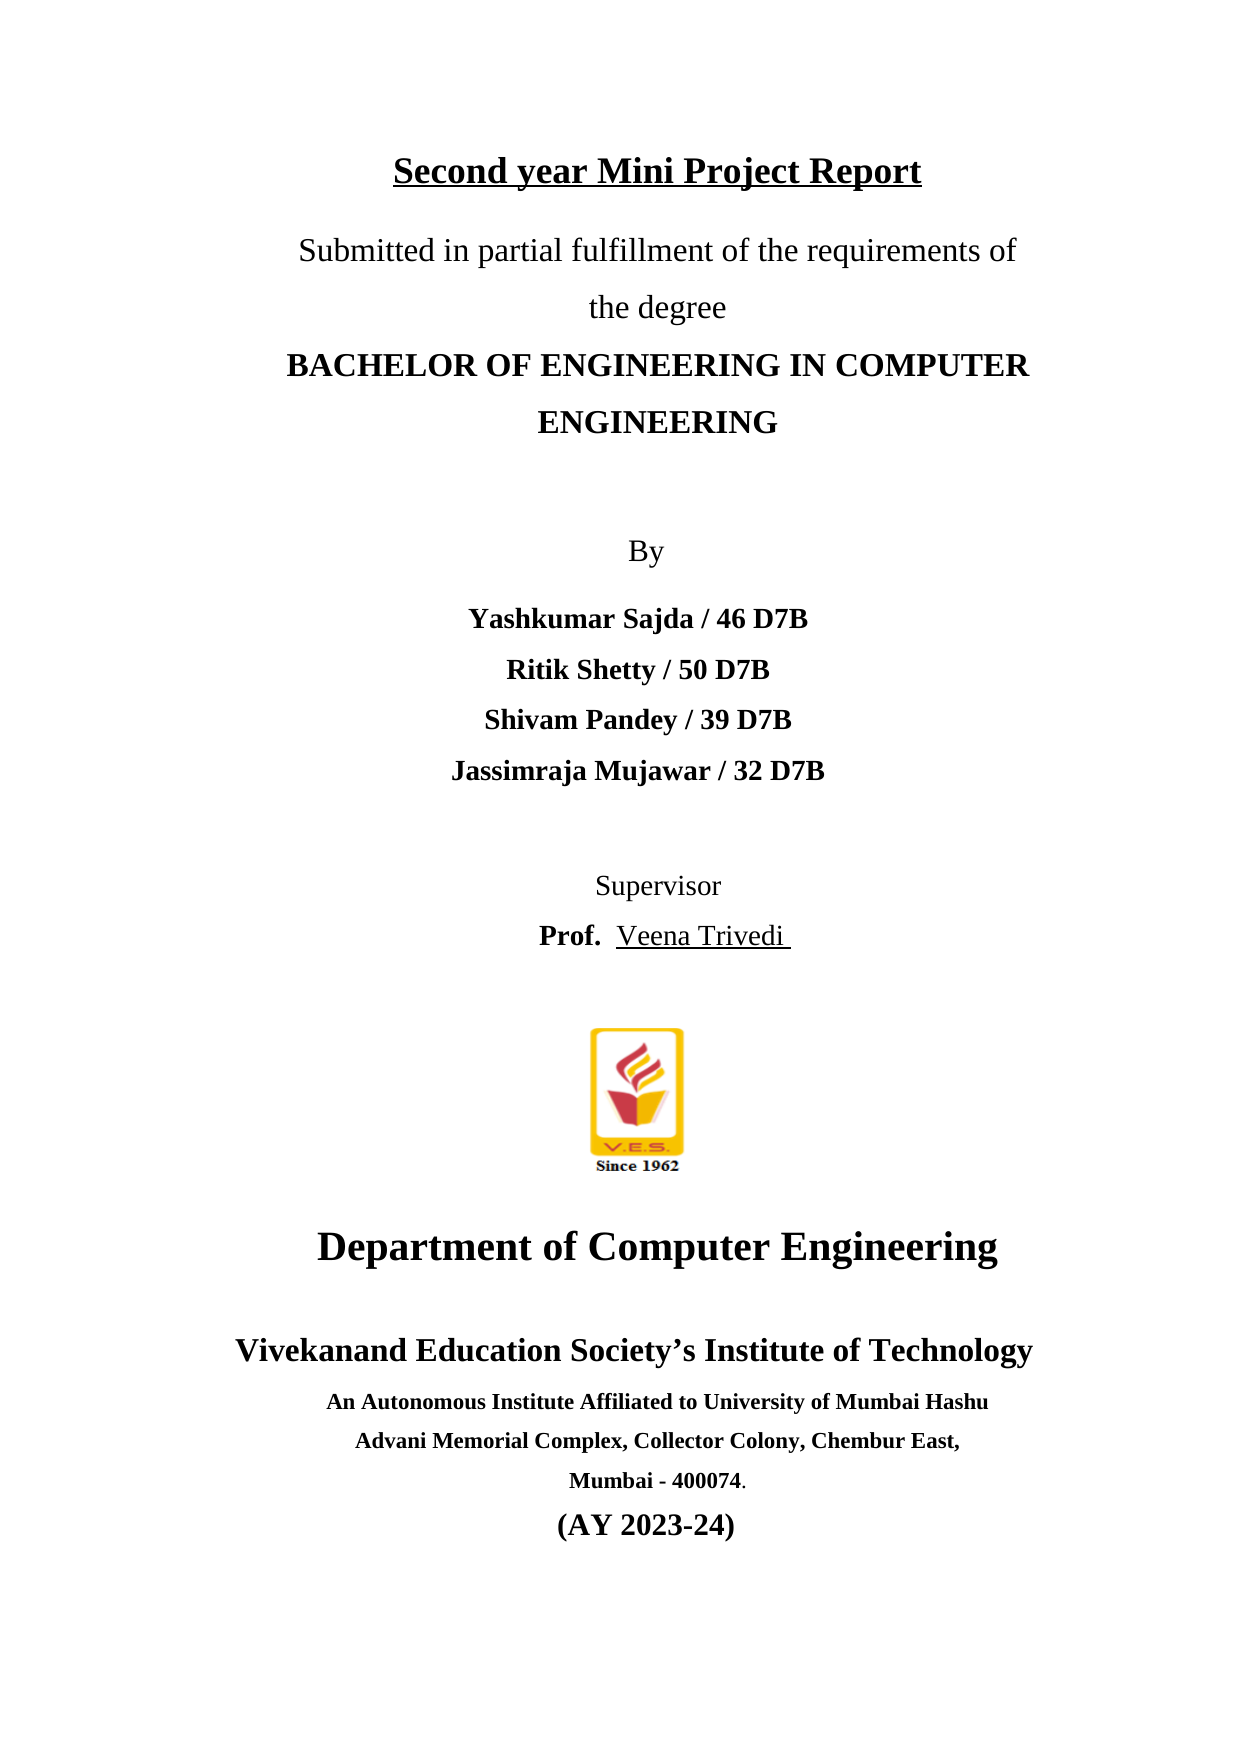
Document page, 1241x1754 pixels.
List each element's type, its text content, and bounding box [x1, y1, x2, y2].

text Ritik Shetty / 50 D7B [428, 652, 848, 686]
text Jassimraja Mujawar / 32 D7B [428, 753, 848, 786]
text By [251, 532, 1042, 568]
text An Autonomous Institute Affiliated to University of Mumbai Hashu Advani Memorial Complex, Collector Colony, Chembur East, Mumbai - 400074. [319, 1388, 996, 1493]
text Shivam Pandey / 39 D7B [428, 702, 848, 736]
text Department of Computer Engineering [273, 1221, 1042, 1269]
text (AY 2023-24) [175, 1506, 1103, 1542]
text Prof. Veena Trivedi [220, 918, 1103, 952]
text Vivekanand Education Society’s Institute of Technology [175, 1330, 1093, 1368]
text Yashkumar Sajda / 46 D7B [428, 602, 848, 635]
subtitle Second year Mini Project Report [273, 148, 1042, 191]
text Submitted in partial fulfillment of the requirements of the degree [274, 230, 1042, 326]
text BACHELOR OF ENGINEERING IN COMPUTER ENGINEERING [274, 345, 1042, 441]
picture [589, 1028, 688, 1175]
text Supervisor [274, 868, 1042, 901]
